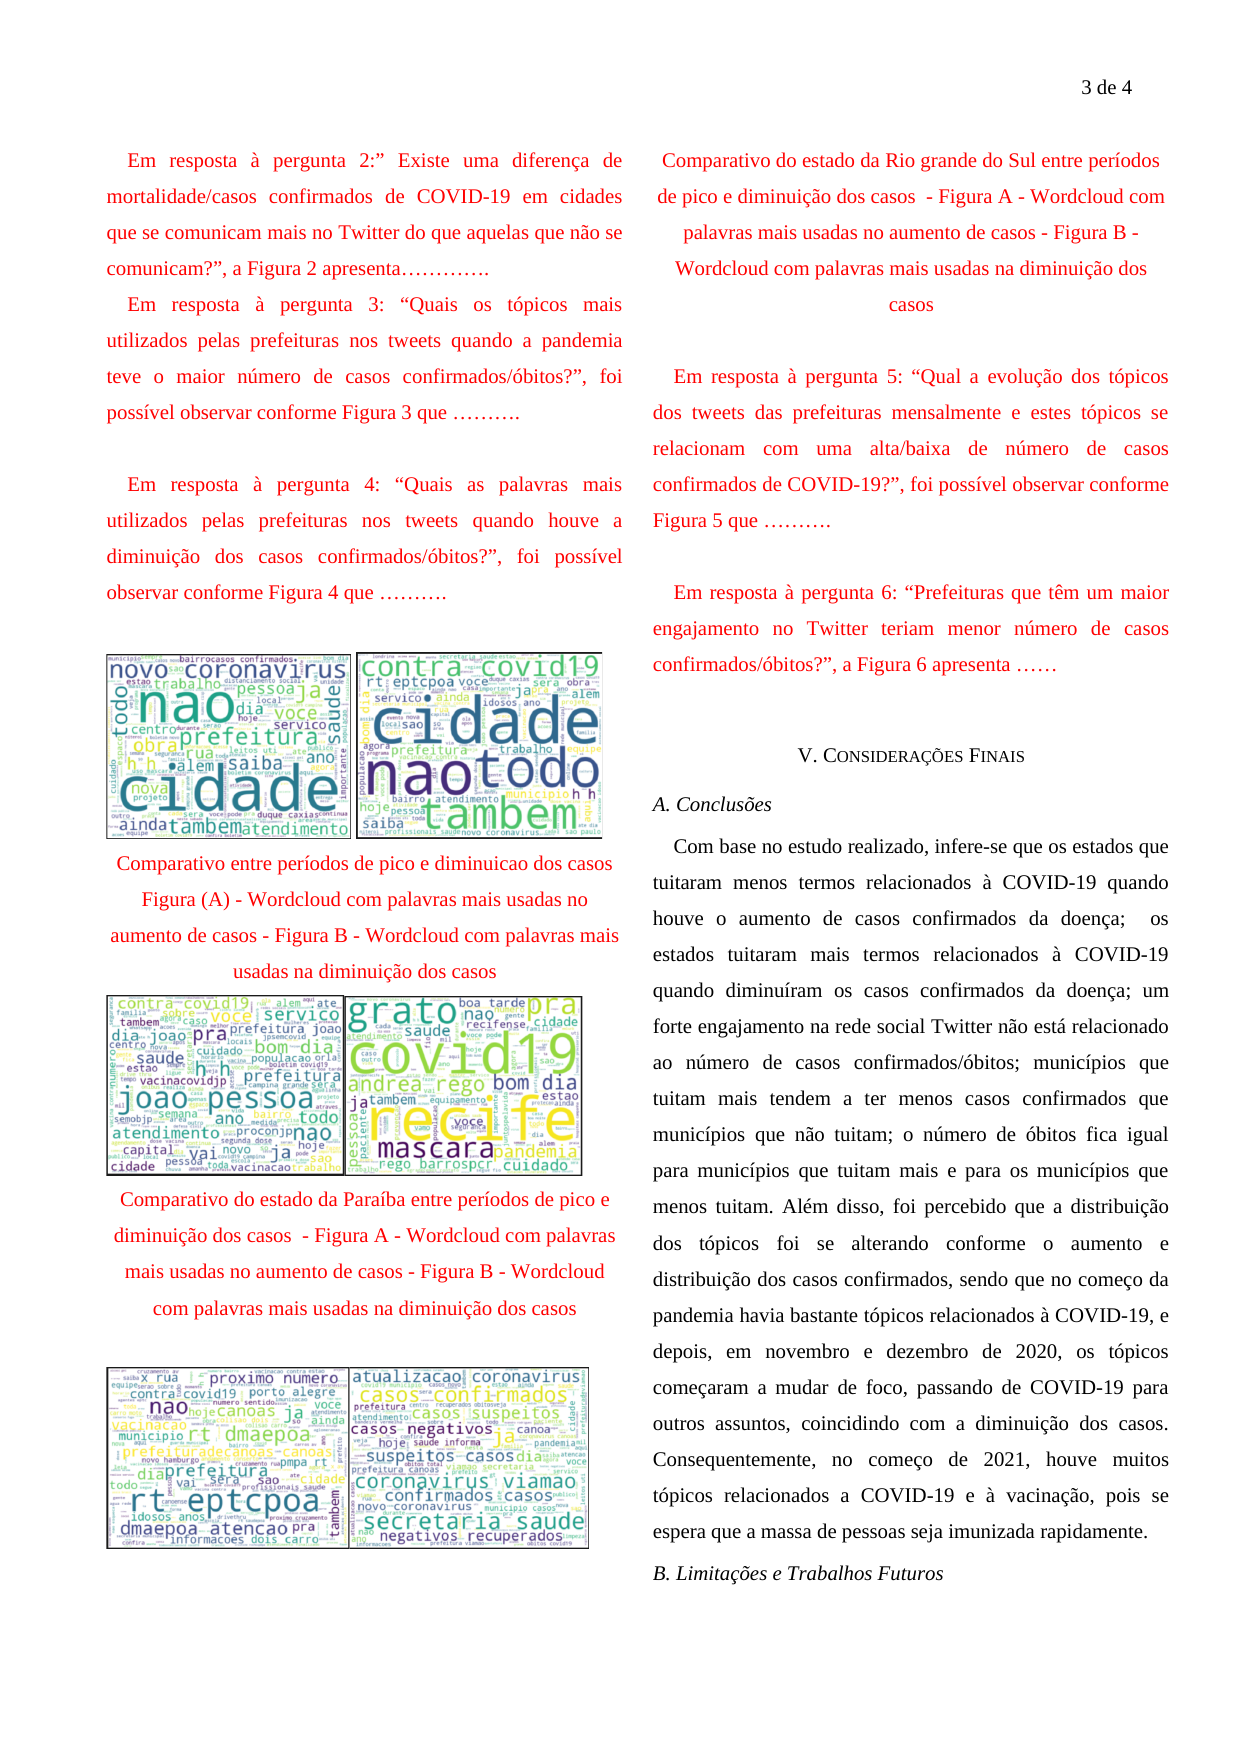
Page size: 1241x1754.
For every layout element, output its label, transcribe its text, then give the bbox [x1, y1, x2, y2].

text Comparativo entre períodos de pico e diminuicao dos casos [106, 851, 623, 875]
text Figura (A) - Wordcloud com palavras mais usadas no aumento de casos - Figura B - Wordcloud com palavras mais usadas na diminuição dos casos [106, 887, 623, 983]
text Em resposta à pergunta 3: “Quais os tópicos mais utilizados pelas prefeituras nos tweets quando a pandemia teve o maior número de casos confirmados/óbitos?”, foi possível observar conforme Figura 3 que ………. [106, 292, 623, 424]
text V. Considerações Finais [653, 743, 1169, 767]
text Comparativo do estado da Paraíba entre períodos de pico e diminuição dos casos - Figura A - Wordcloud com palavras mais usadas no aumento de casos - Figura B - Wordcloud com palavras mais usadas na diminuição dos casos [106, 1187, 623, 1319]
text Comparativo do estado da Rio grande do Sul entre períodos de pico e diminuição dos casos - Figura A - Wordcloud com palavras mais usadas no aumento de casos - Figura B - Wordcloud com palavras mais usadas na diminuição dos casos [653, 148, 1169, 316]
text Em resposta à pergunta 2:” Existe uma diferença de mortalidade/casos confirmados de COVID-19 em cidades que se comunicam mais no Twitter do que aquelas que não se comunicam?”, a Figura 2 apresenta…………. [106, 148, 623, 280]
text B. Limitações e Trabalhos Futuros [653, 1561, 1169, 1585]
text A. Conclusões [653, 792, 1169, 816]
text Em resposta à pergunta 6: “Prefeituras que têm um maior engajamento no Twitter teriam menor número de casos confirmados/óbitos?”, a Figura 6 apresenta …… [653, 580, 1169, 676]
text Em resposta à pergunta 5: “Qual a evolução dos tópicos dos tweets das prefeituras mensalmente e estes tópicos se relacionam com uma alta/baixa de número de casos confirmados de COVID-19?”, foi possível observar conforme Figura 5 que ………. [653, 364, 1169, 532]
text Com base no estudo realizado, infere-se que os estados que tuitaram menos termos relacionados à COVID-19 quando houve o aumento de casos confirmados da doença; os estados tuitaram mais termos relacionados à COVID-19 quando diminuíram os casos confirmados da doença; um forte engajamento na rede social Twitter não está relacionado ao número de casos confirmados/óbitos; municípios que tuitam mais tendem a ter menos casos confirmados que municípios que não tuitam; o número de óbitos fica igual para municípios que tuitam mais e para os municípios que menos tuitam. Além disso, foi percebido que a distribuição dos tópicos foi se alterando conforme o aumento e distribuição dos casos confirmados, sendo que no começo da pandemia havia bastante tópicos relacionados à COVID-19, e depois, em novembro e dezembro de 2020, os tópicos começaram a mudar de foco, passando de COVID-19 para outros assuntos, coincidindo com a diminuição dos casos. Consequentemente, no começo de 2021, houve muitos tópicos relacionados a COVID-19 e à vacinação, pois se espera que a massa de pessoas seja imunizada rapidamente. [653, 834, 1169, 1543]
picture [356, 652, 603, 839]
picture [106, 654, 351, 839]
picture [106, 995, 583, 1176]
picture [106, 1367, 589, 1549]
text Em resposta à pergunta 4: “Quais as palavras mais utilizados pelas prefeituras nos tweets quando houve a diminuição dos casos confirmados/óbitos?”, foi possível observar conforme Figura 4 que ………. [106, 472, 623, 604]
